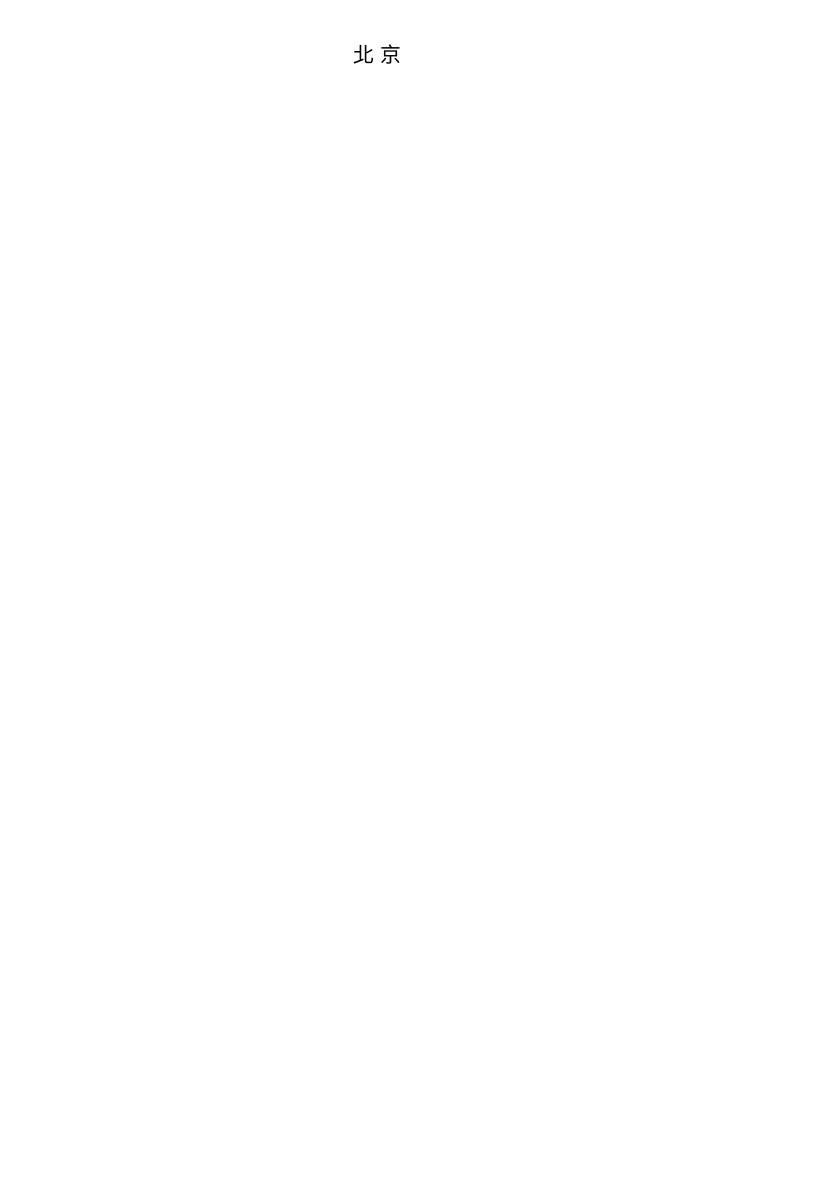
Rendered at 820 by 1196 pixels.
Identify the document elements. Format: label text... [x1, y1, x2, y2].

text 北 京 [353, 42, 697, 68]
